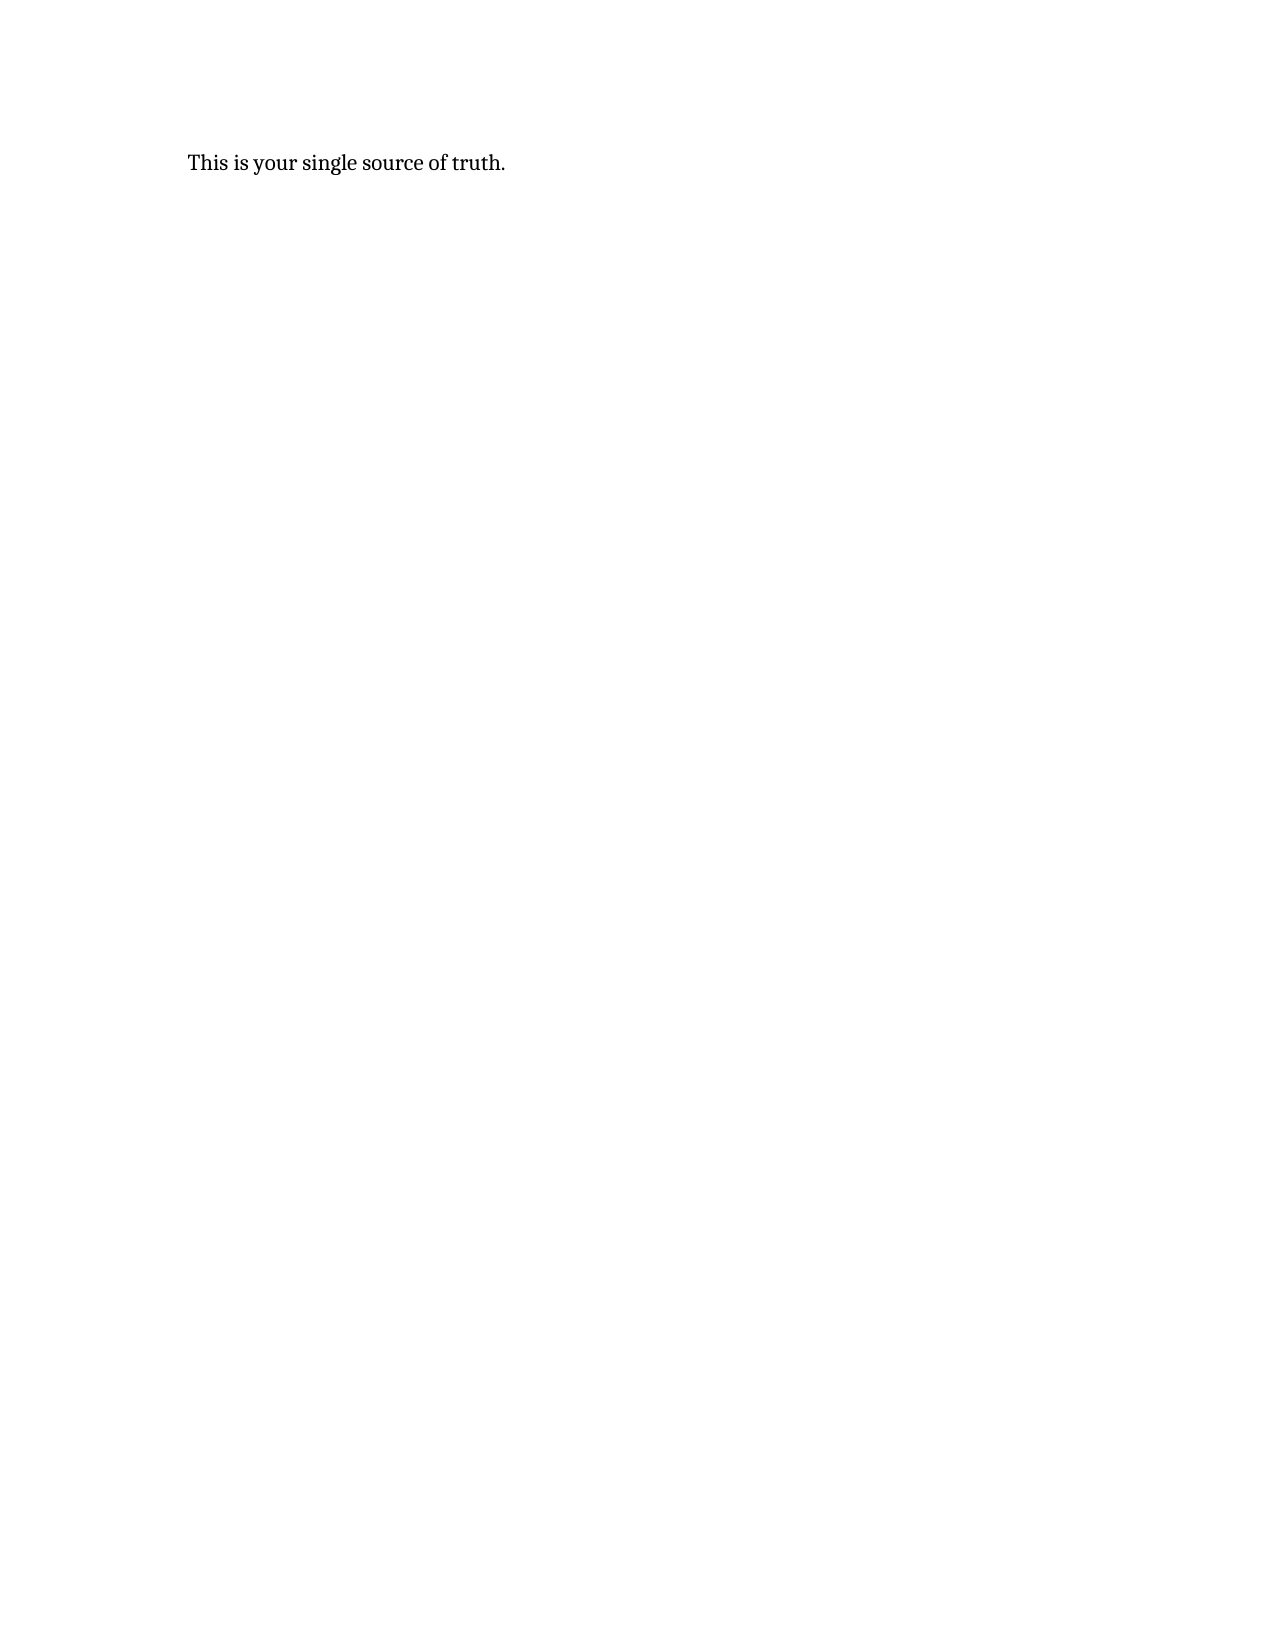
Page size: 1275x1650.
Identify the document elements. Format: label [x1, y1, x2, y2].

text [187, 150, 1087, 207]
